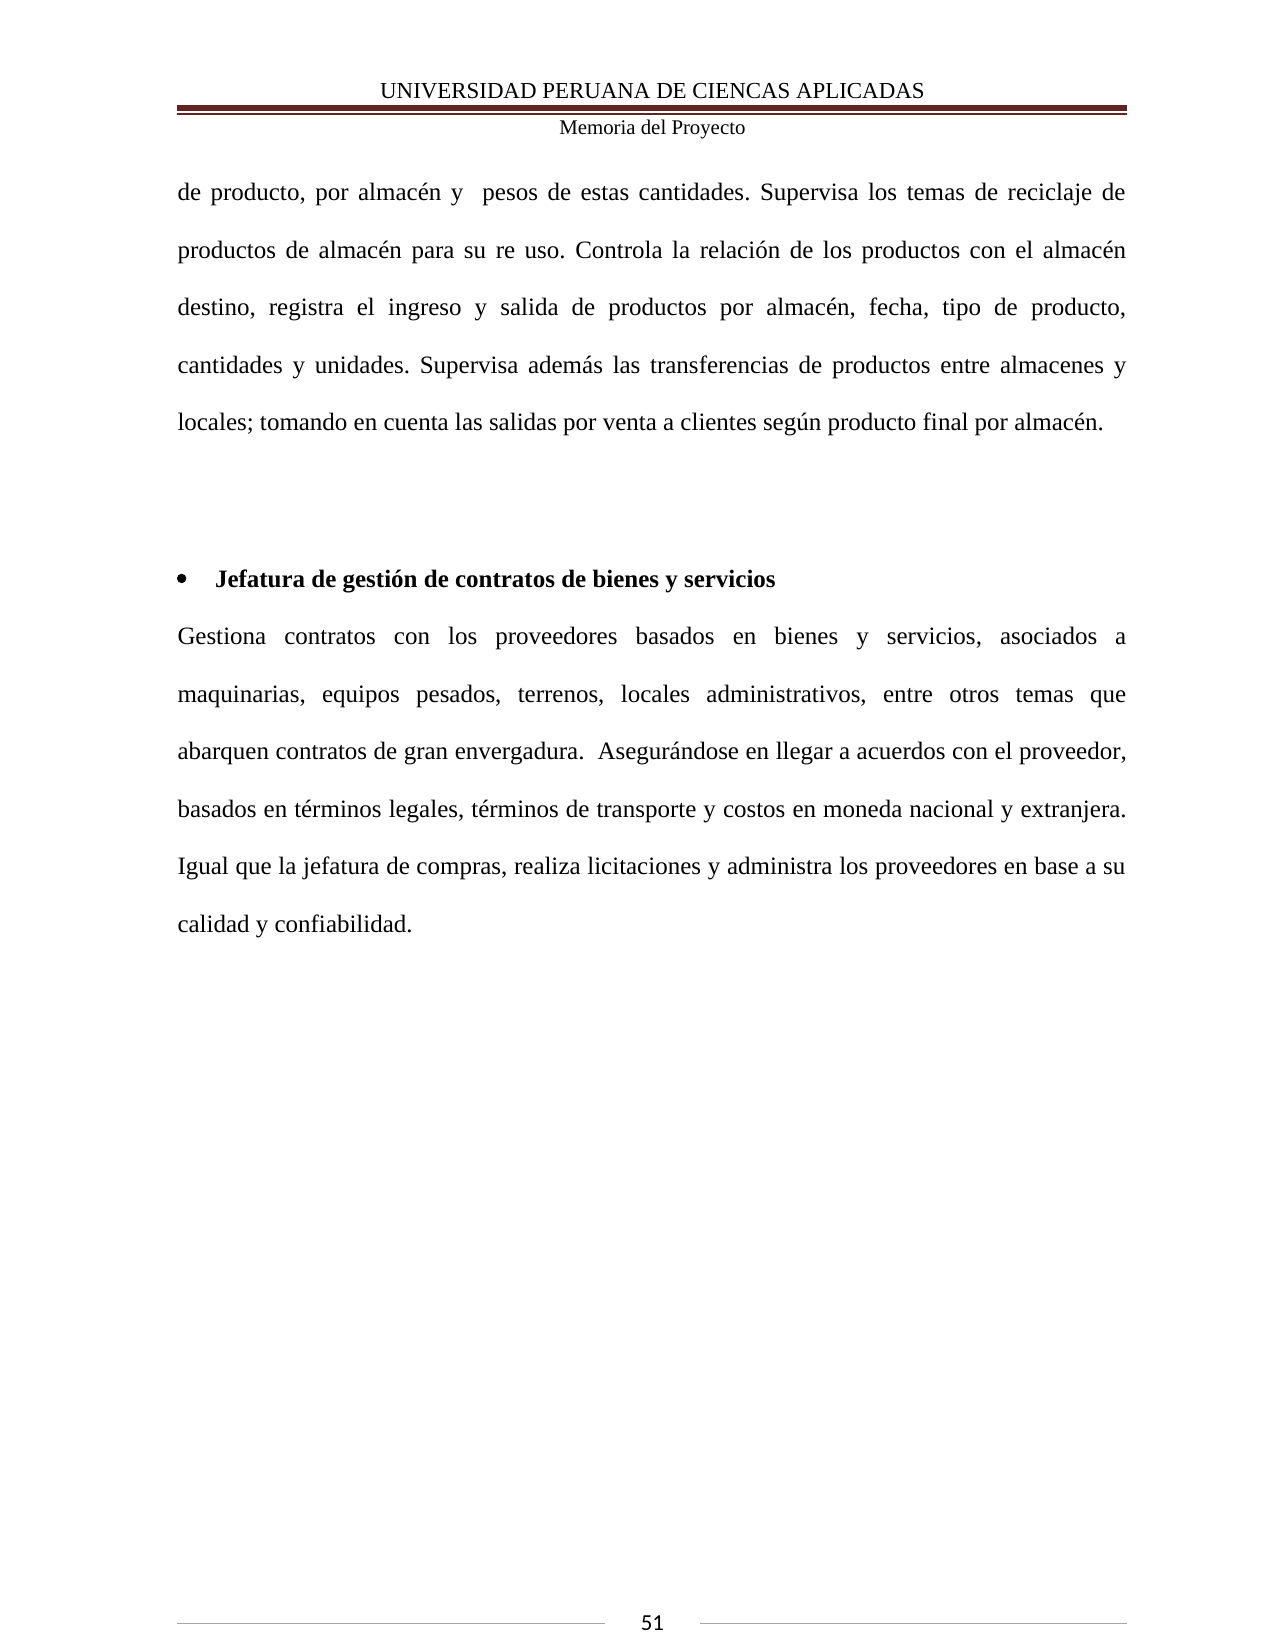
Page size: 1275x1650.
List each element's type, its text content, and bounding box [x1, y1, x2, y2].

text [177, 177, 1127, 436]
list Jefatura de gestión de contratos de bienes y servicios [177, 564, 1127, 593]
text Gestiona contratos con los proveedores basados en bienes y servicios, asociados a maquinarias, equipos pesados, terrenos, locales administrativos, entre otros temas que abarquen contratos de gran envergadura. Asegurándose en llegar a acuerdos con el proveedor, basados en términos legales, términos de transporte y costos en moneda nacional y extranjera. Igual que la jefatura de compras, realiza licitaciones y administra los proveedores en base a su calidad y confiabilidad. [177, 621, 1127, 938]
